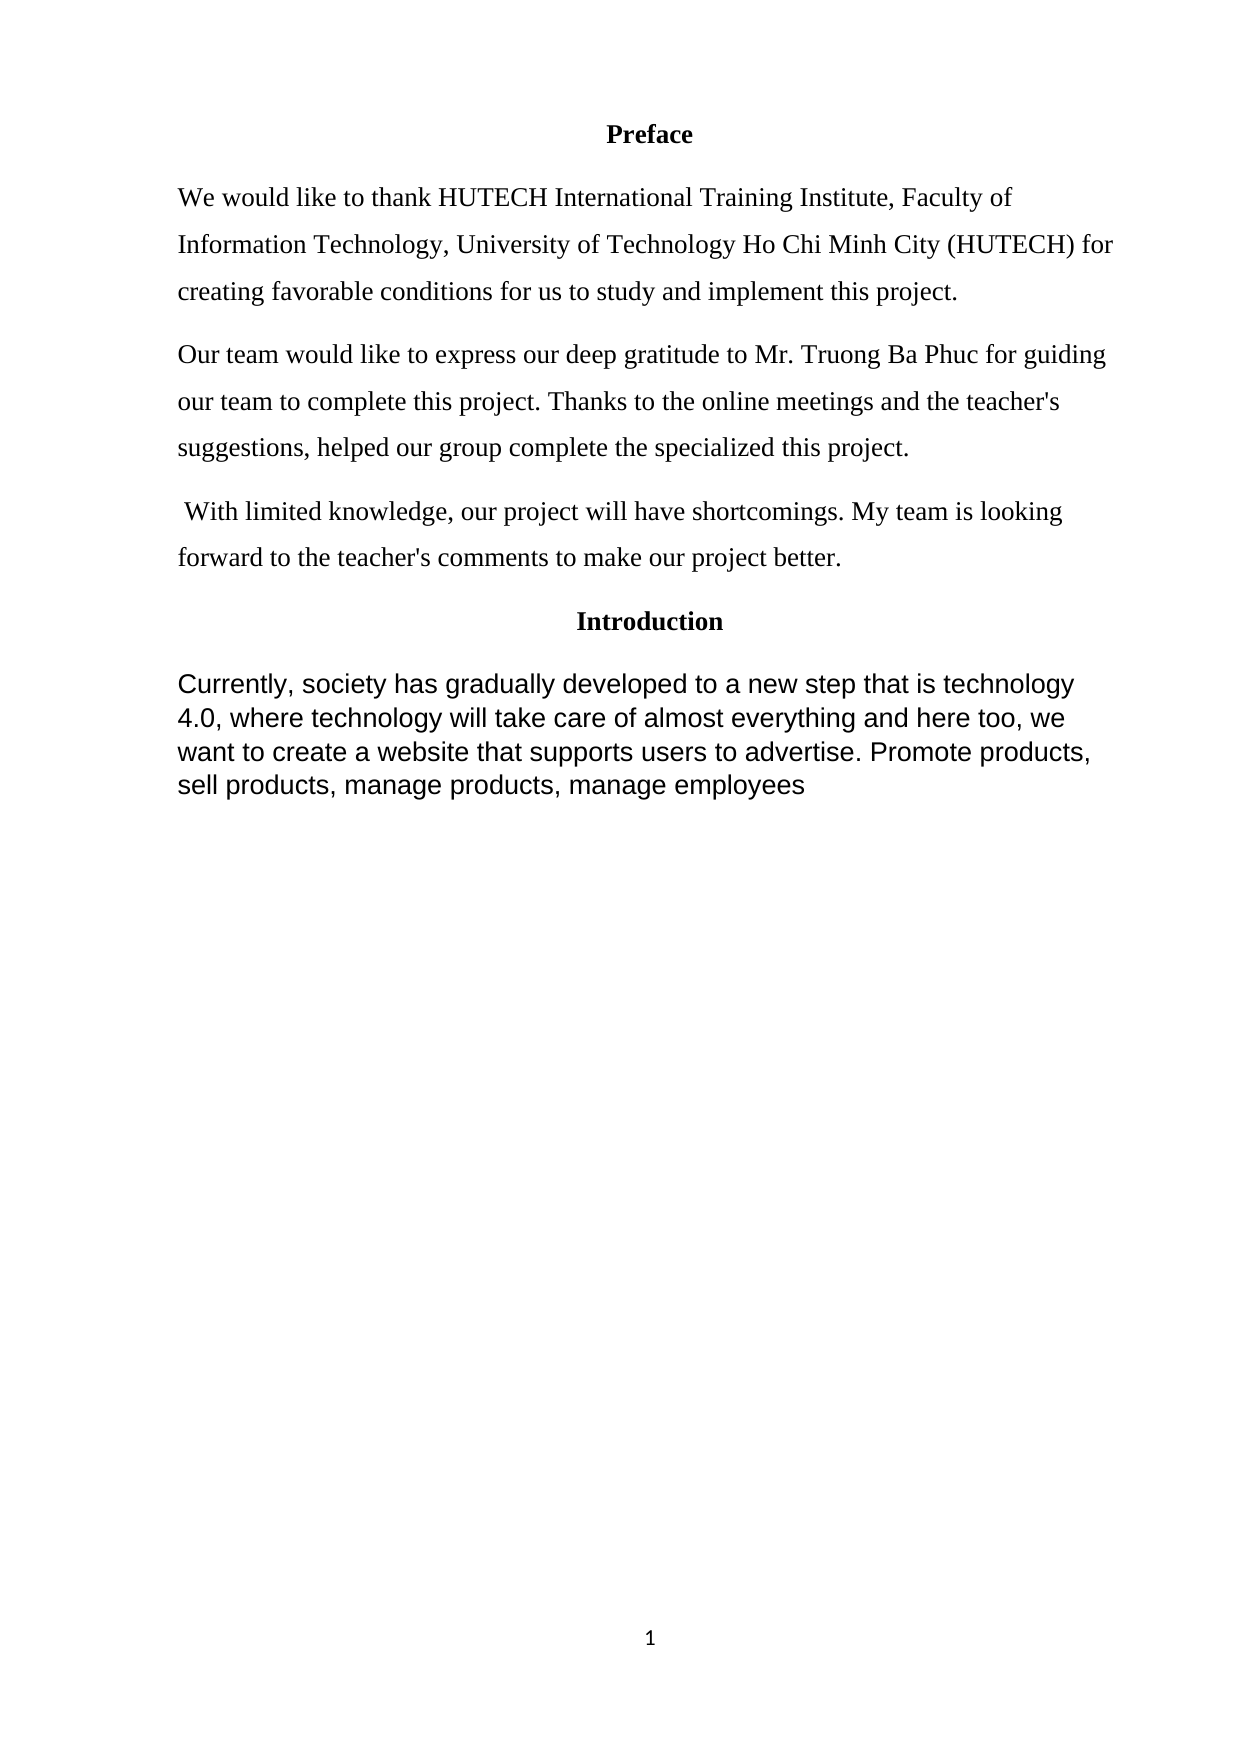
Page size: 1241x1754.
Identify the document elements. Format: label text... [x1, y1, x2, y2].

text With limited knowledge, our project will have shortcomings. My team is looking forward to the teacher's comments to make our project better. [177, 495, 1122, 573]
text Introduction [177, 605, 1122, 636]
text Preface [177, 118, 1122, 149]
text Currently, society has gradually developed to a new step that is technology 4.0, where technology will take care of almost everything and here too, we want to create a website that supports users to advertise. Promote products, sell products, manage products, manage employees [177, 668, 1122, 801]
text We would like to thank HUTECH International Training Institute, Faculty of Information Technology, University of Technology Ho Chi Minh City (HUTECH) for creating favorable conditions for us to study and implement this project. [177, 181, 1122, 306]
text Our team would like to express our deep gratitude to Mr. Truong Ba Phuc for guiding our team to complete this project. Thanks to the online meetings and the teacher's suggestions, helped our group complete the specialized this project. [177, 338, 1122, 463]
